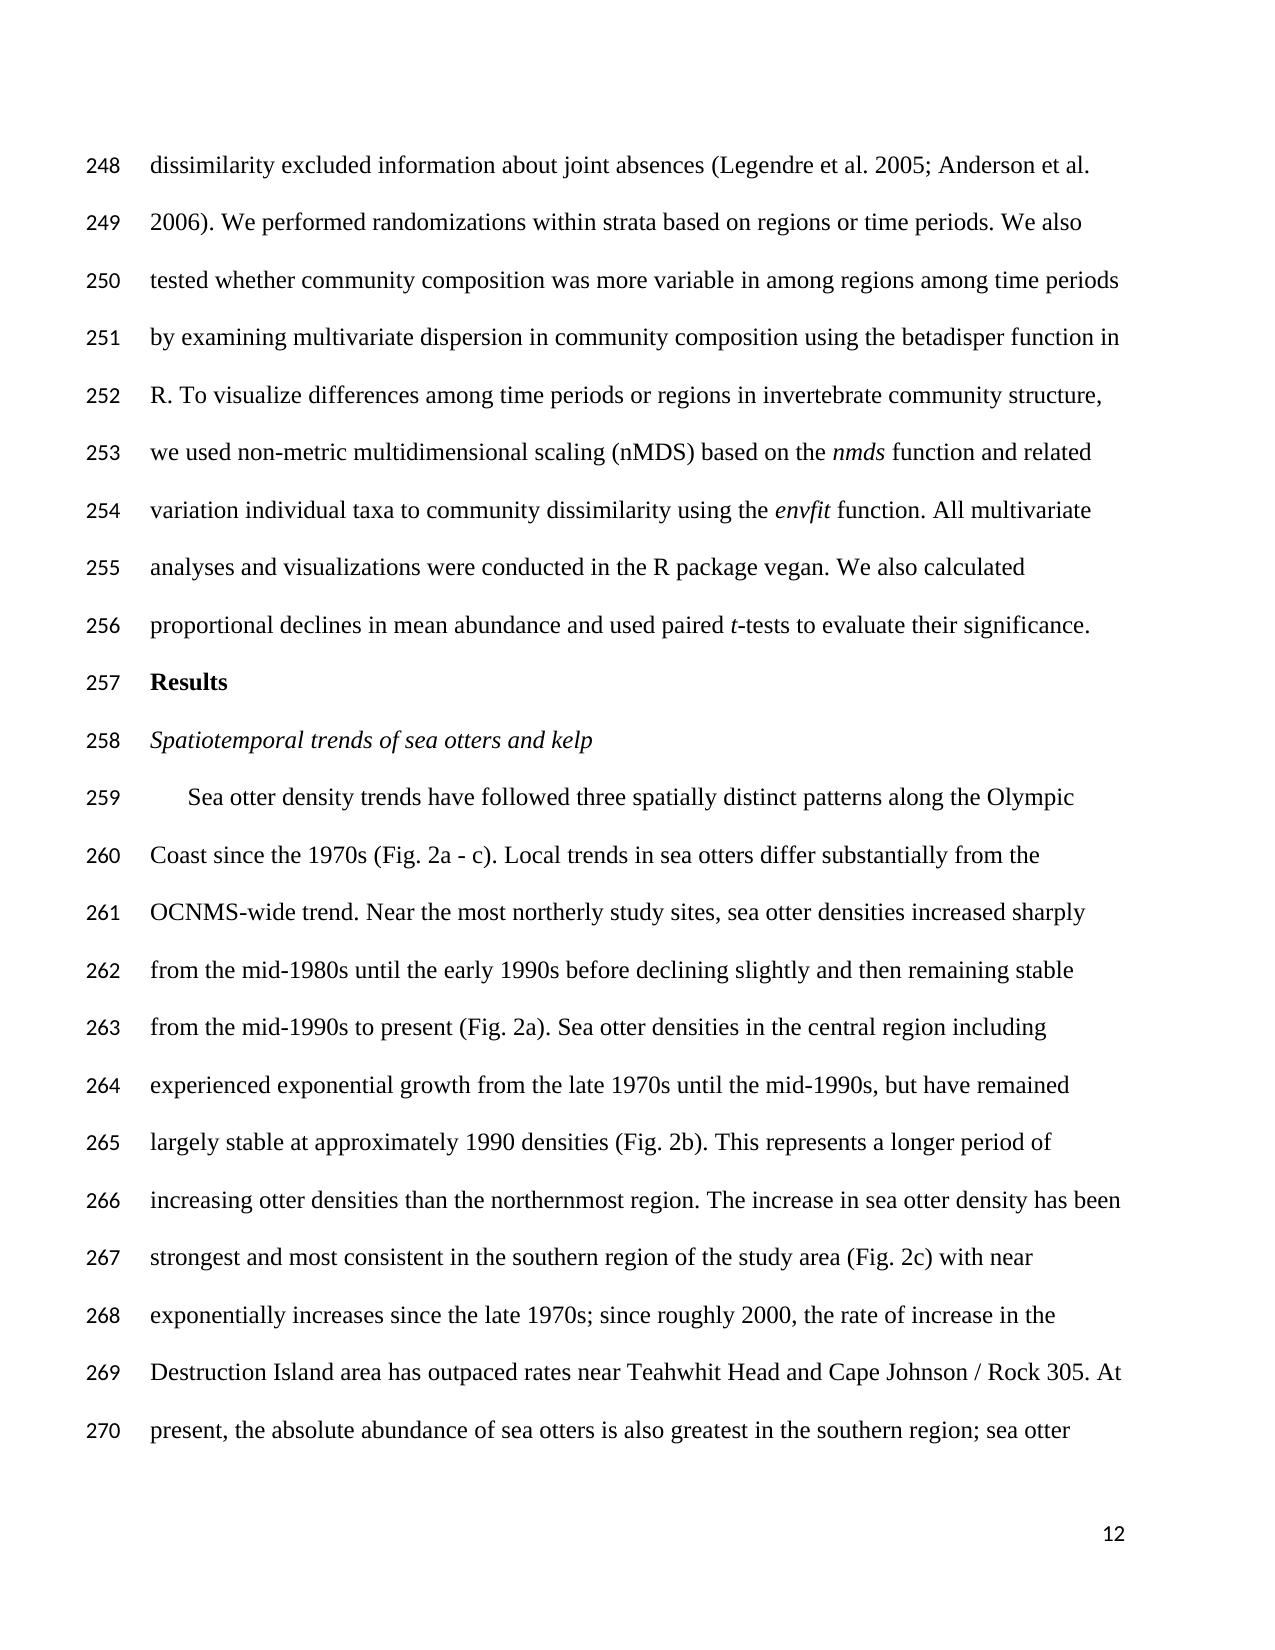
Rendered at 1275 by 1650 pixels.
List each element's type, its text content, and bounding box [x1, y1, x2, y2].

text Results [150, 667, 1125, 696]
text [150, 782, 1125, 1444]
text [150, 150, 1125, 639]
text Spatiotemporal trends of sea otters and kelp [150, 725, 1125, 754]
